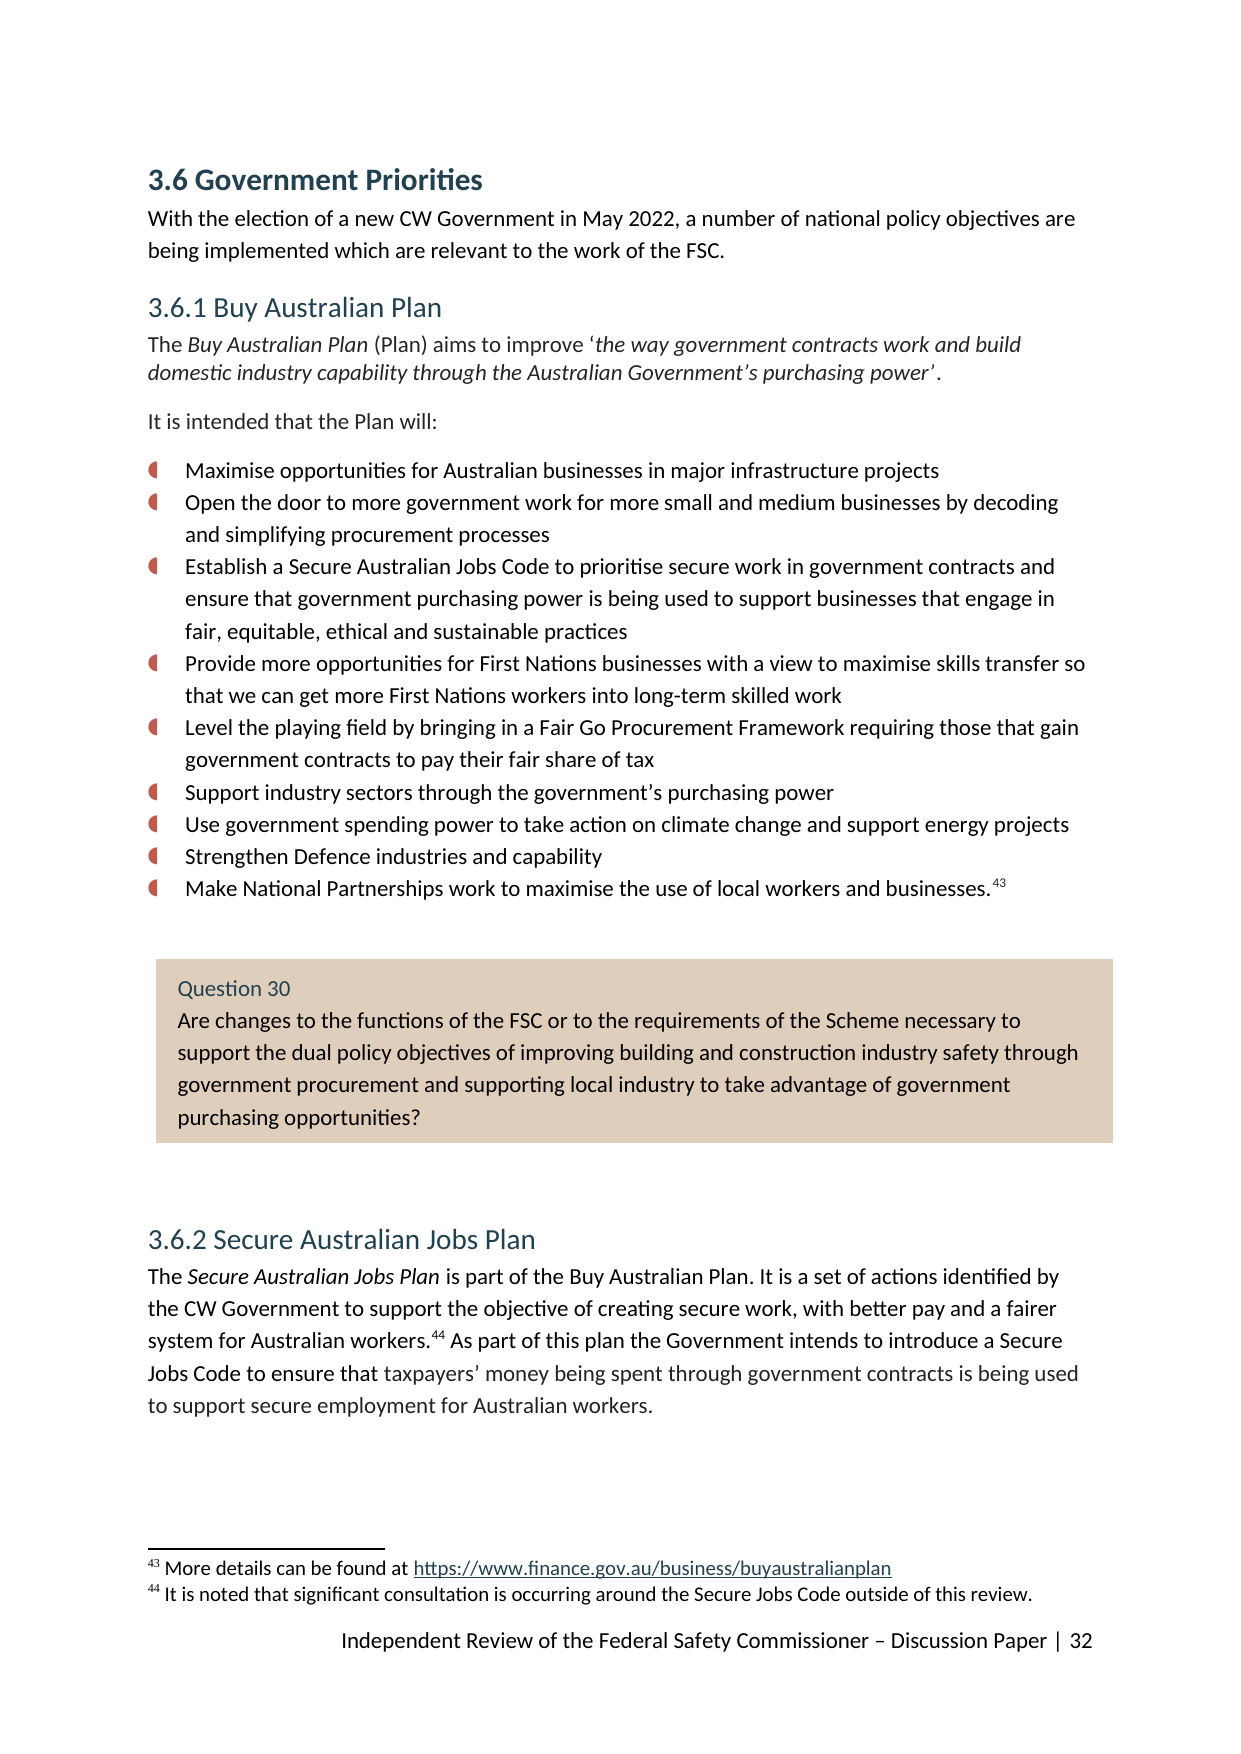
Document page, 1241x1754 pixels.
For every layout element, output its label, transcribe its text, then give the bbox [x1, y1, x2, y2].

text Make National Partnerships work to maximise the use of local workers and businesses. [148, 874, 1092, 902]
subtitle 3.6.2 Secure Australian Jobs Plan [148, 1221, 1092, 1257]
subtitle 3.6 Government Priorities [148, 160, 1092, 198]
subtitle Question 30 [169, 972, 1101, 992]
text Are changes to the functions of the FSC or to the requirements of the Scheme necessary to support the dual policy objectives of improving building and construction industry safety through government procurement and supporting local industry to take advantage of government purchasing opportunities? [169, 992, 1101, 1131]
text The Buy Australian Plan (Plan) aims to improve ‘the way government contracts work and build domestic industry capability through the Australian Government’s purchasing power’. [148, 330, 1092, 386]
text Use government spending power to take action on climate change and support energy projects [148, 810, 1092, 838]
text Strengthen Defence industries and capability [148, 842, 1092, 870]
text With the election of a new CW Government in May 2022, a number of national policy objectives are being implemented which are relevant to the work of the FSC. [148, 204, 1092, 264]
text Open the door to more government work for more small and medium businesses by decoding and simplifying procurement processes [148, 488, 1092, 548]
text Support industry sectors through the government’s purchasing power [148, 778, 1092, 806]
subtitle 3.6.1 Buy Australian Plan [148, 289, 1092, 325]
text The Secure Australian Jobs Plan is part of the Buy Australian Plan. It is a set of actions identified by the CW Government to support the objective of creating secure work, with better pay and a fairer system for Australian workers. As part of this plan the Government intends to introduce a Secure Jobs Code to ensure that taxpayers’ money being spent through government contracts is being used to support secure employment for Australian workers. [148, 1262, 1092, 1419]
text Maximise opportunities for Australian businesses in major infrastructure projects [148, 456, 1092, 484]
text It is intended that the Plan will: [148, 407, 1092, 435]
text Level the playing field by bringing in a Fair Go Procurement Framework requiring those that gain government contracts to pay their fair share of tax [148, 713, 1092, 773]
text Provide more opportunities for First Nations businesses with a view to maximise skills transfer so that we can get more First Nations workers into long-term skilled work [148, 649, 1092, 709]
text Establish a Secure Australian Jobs Code to prioritise secure work in government contracts and ensure that government purchasing power is being used to support businesses that engage in fair, equitable, ethical and sustainable practices [148, 552, 1092, 645]
